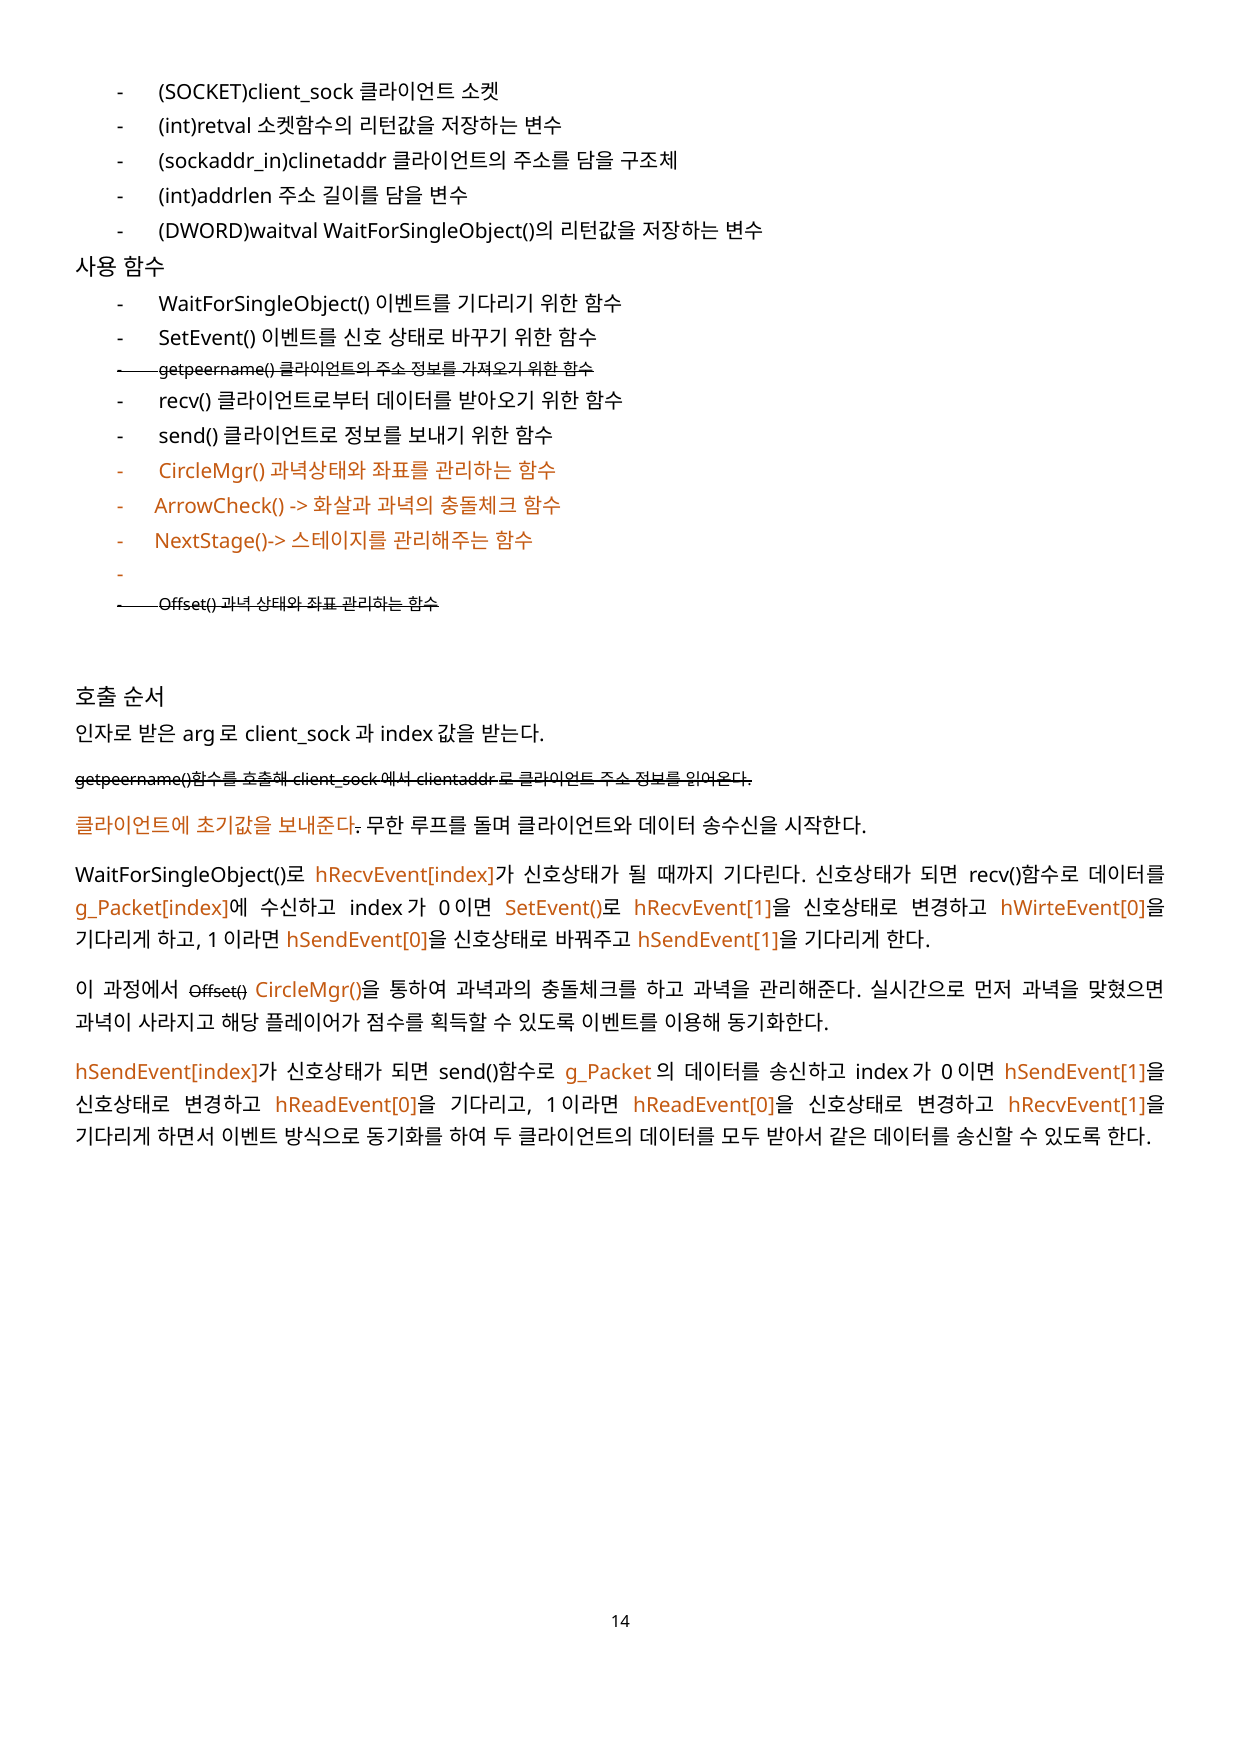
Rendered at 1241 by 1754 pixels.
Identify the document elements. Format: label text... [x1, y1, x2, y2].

text 클라이언트에 초기값을 보내준다. 무한 루프를 돌며 클라이언트와 데이터 송수신을 시작한다. [75, 809, 1165, 839]
list (SOCKET)client_sock 클라이언트 소켓 [117, 75, 1165, 105]
list ArrowCheck() -> 화살과 과녁의 충돌체크 함수 [117, 489, 1165, 519]
list (sockaddr_in)clinetaddr 클라이언트의 주소를 담을 구조체 [117, 144, 1165, 175]
text WaitForSingleObject()로 hRecvEvent[index]가 신호상태가 될 때까지 기다린다. 신호상태가 되면 recv()함수로 데이터를 g_Packet[index]에 수신하고 index가 0이면 SetEvent()로 hRecvEvent[1]을 신호상태로 변경하고 hWirteEvent[0]을 기다리게 하고, 1이라면 hSendEvent[0]을 신호상태로 바꿔주고 hSendEvent[1]을 기다리게 한다. [75, 858, 1165, 954]
list WaitForSingleObject() 이벤트를 기다리기 위한 함수 [117, 287, 1165, 317]
list CircleMgr() 과녁상태와 좌표를 관리하는 함수 [117, 454, 1165, 484]
list recv() 클라이언트로부터 데이터를 받아오기 위한 함수 [117, 385, 1165, 415]
text getpeername()함수를 호출해 client_sock에서 clientaddr로 클라이언트 주소 정보를 읽어온다. [75, 766, 1165, 790]
text 사용 함수 [75, 249, 1165, 282]
text 이 과정에서 Offset() CircleMgr()을 통하여 과녁과의 충돌체크를 하고 과녁을 관리해준다. 실시간으로 먼저 과녁을 맞혔으면 과녁이 사라지고 해당 플레이어가 점수를 획득할 수 있도록 이벤트를 이용해 동기화한다. [75, 973, 1165, 1036]
list getpeername() 클라이언트의 주소 정보를 가져오기 위한 함수 [117, 356, 1165, 381]
list send() 클라이언트로 정보를 보내기 위한 함수 [117, 419, 1165, 450]
text 호출 순서 [75, 679, 1165, 712]
list (DWORD)waitval WaitForSingleObject()의 리턴값을 저장하는 변수 [117, 214, 1165, 244]
list Offset() 과녁 상태와 좌표 관리하는 함수 [117, 591, 1165, 616]
list (int)retval 소켓함수의 리턴값을 저장하는 변수 [117, 110, 1165, 140]
text hSendEvent[index]가 신호상태가 되면 send()함수로 g_Packet의 데이터를 송신하고 index가 0이면 hSendEvent[1]을 신호상태로 변경하고 hReadEvent[0]을 기다리고, 1이라면 hReadEvent[0]을 신호상태로 변경하고 hRecvEvent[1]을 기다리게 하면서 이벤트 방식으로 동기화를 하여 두 클라이언트의 데이터를 모두 받아서 같은 데이터를 송신할 수 있도록 한다. [75, 1055, 1165, 1151]
text 인자로 받은 arg로 client_sock과 index값을 받는다. [75, 717, 1165, 747]
list (int)addrlen 주소 길이를 담을 변수 [117, 179, 1165, 210]
list NextStage()-> 스테이지를 관리해주는 함수 [117, 524, 1165, 554]
list SetEvent() 이벤트를 신호 상태로 바꾸기 위한 함수 [117, 322, 1165, 352]
